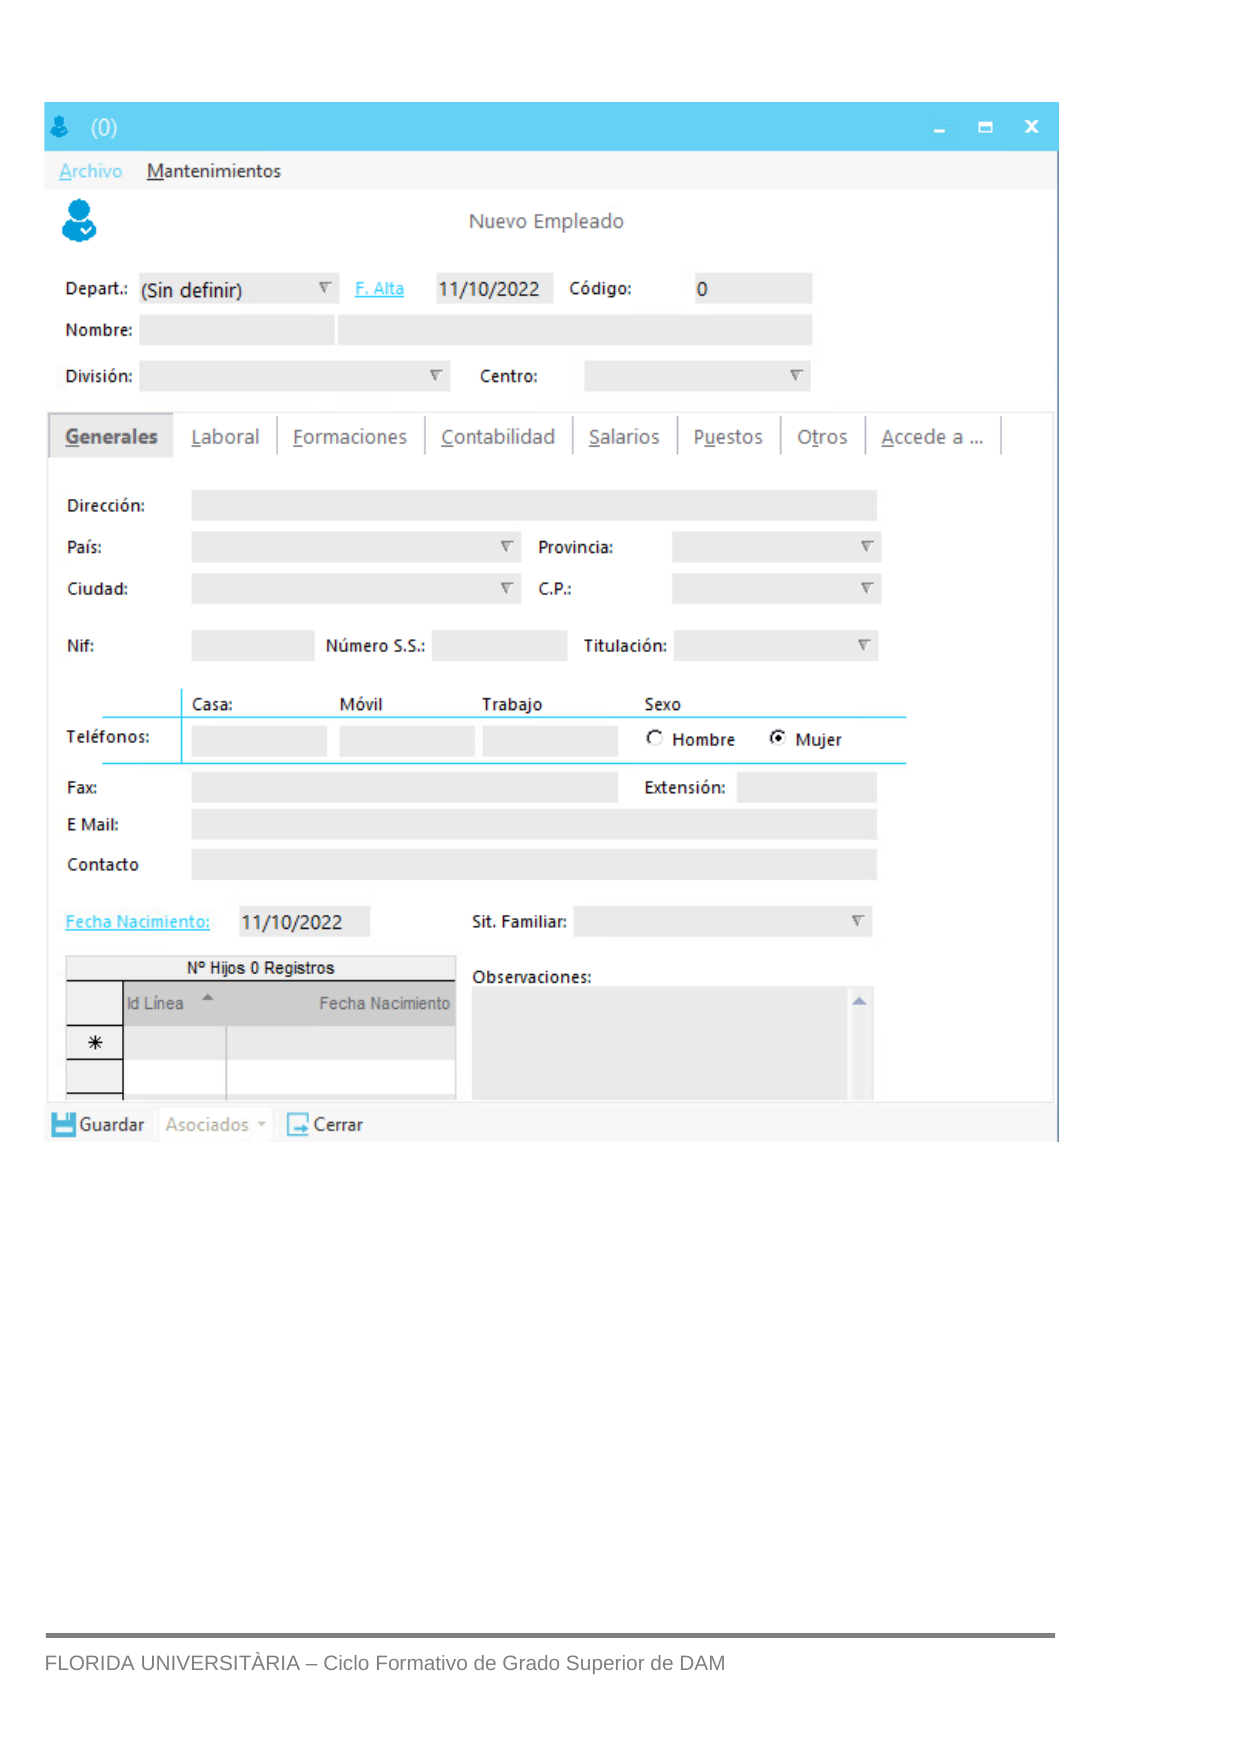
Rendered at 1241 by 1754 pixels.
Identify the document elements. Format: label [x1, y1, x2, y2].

picture [44, 102, 1059, 1142]
